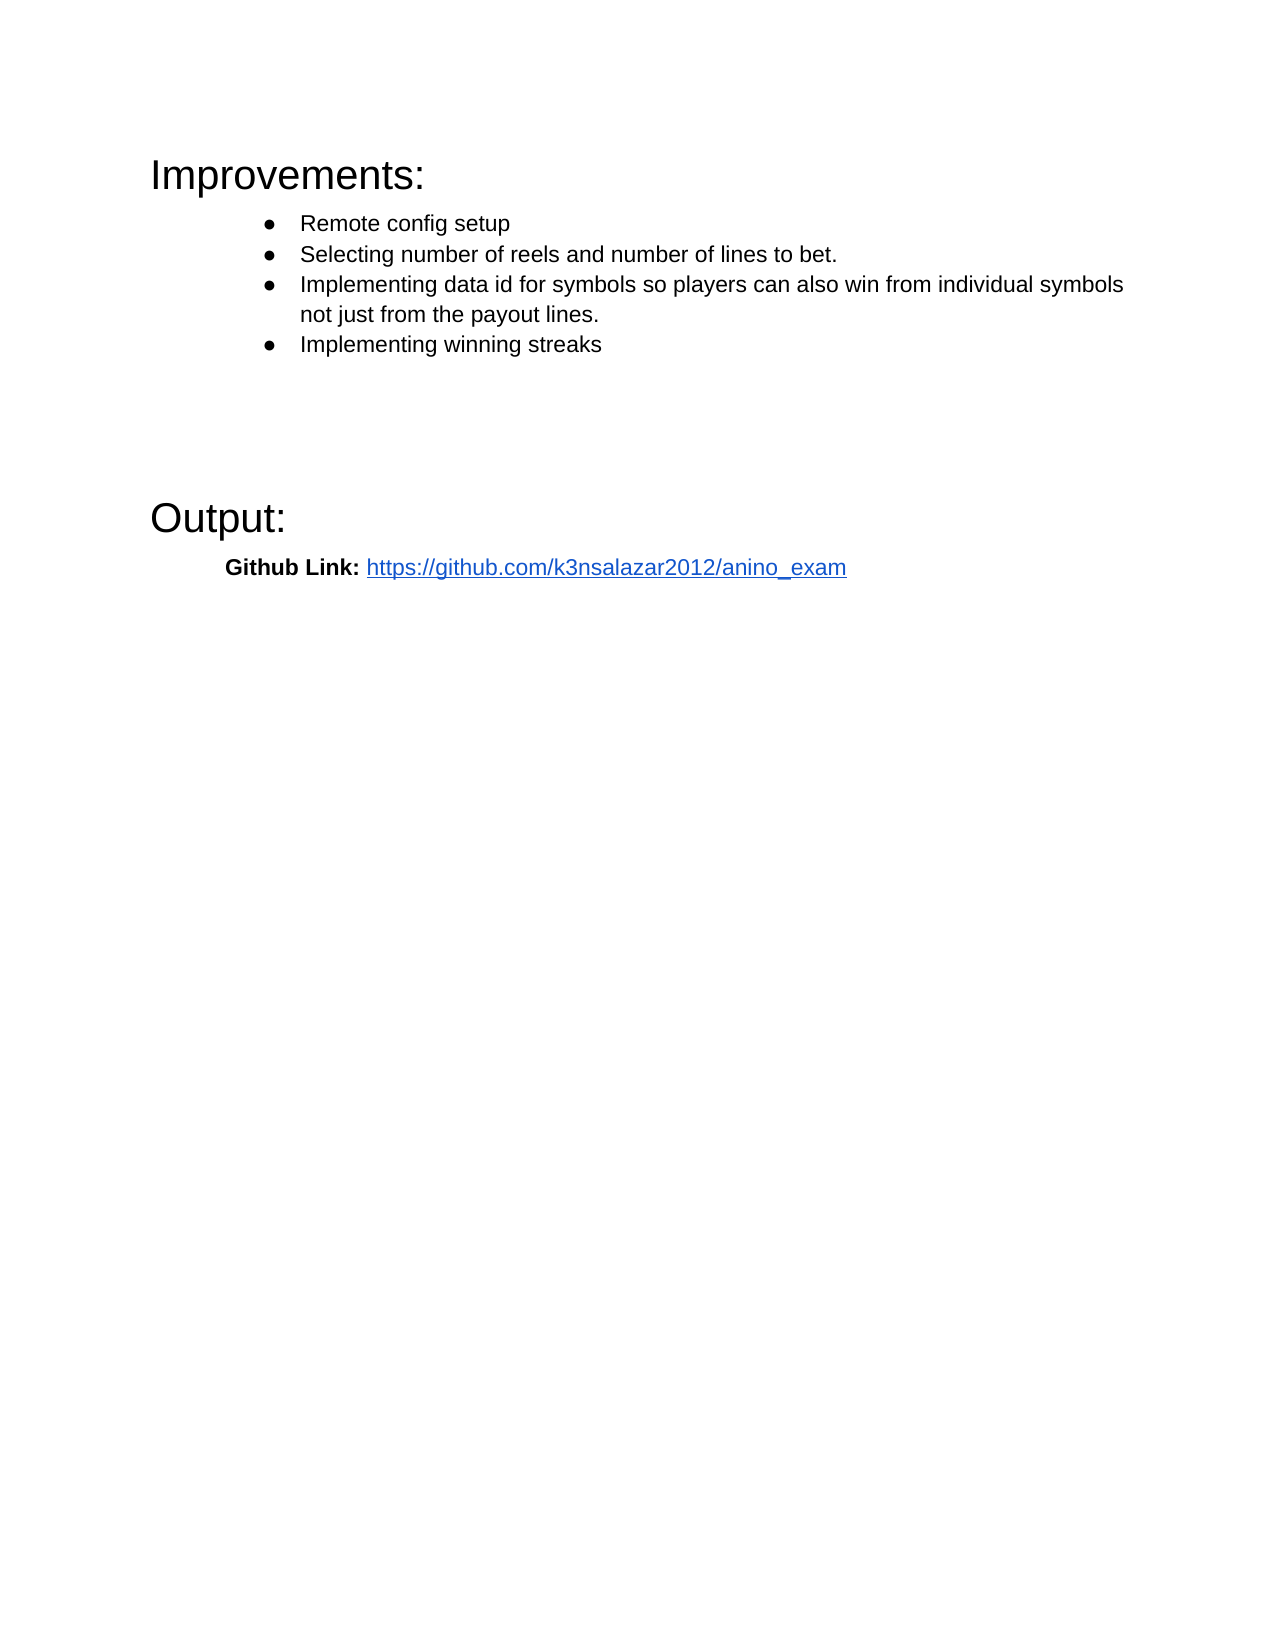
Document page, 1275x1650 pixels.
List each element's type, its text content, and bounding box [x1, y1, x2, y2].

subtitle Improvements: [150, 150, 1125, 198]
subtitle Output: [150, 494, 1125, 542]
list Implementing winning streaks [262, 331, 1125, 358]
list Implementing data id for symbols so players can also win from individual symbols not just from the payout lines. [262, 271, 1125, 327]
text Github Link: https://github.com/k3nsalazar2012/anino_exam [150, 554, 1125, 581]
list Selecting number of reels and number of lines to bet. [262, 241, 1125, 267]
list Remote config setup [262, 210, 1125, 237]
